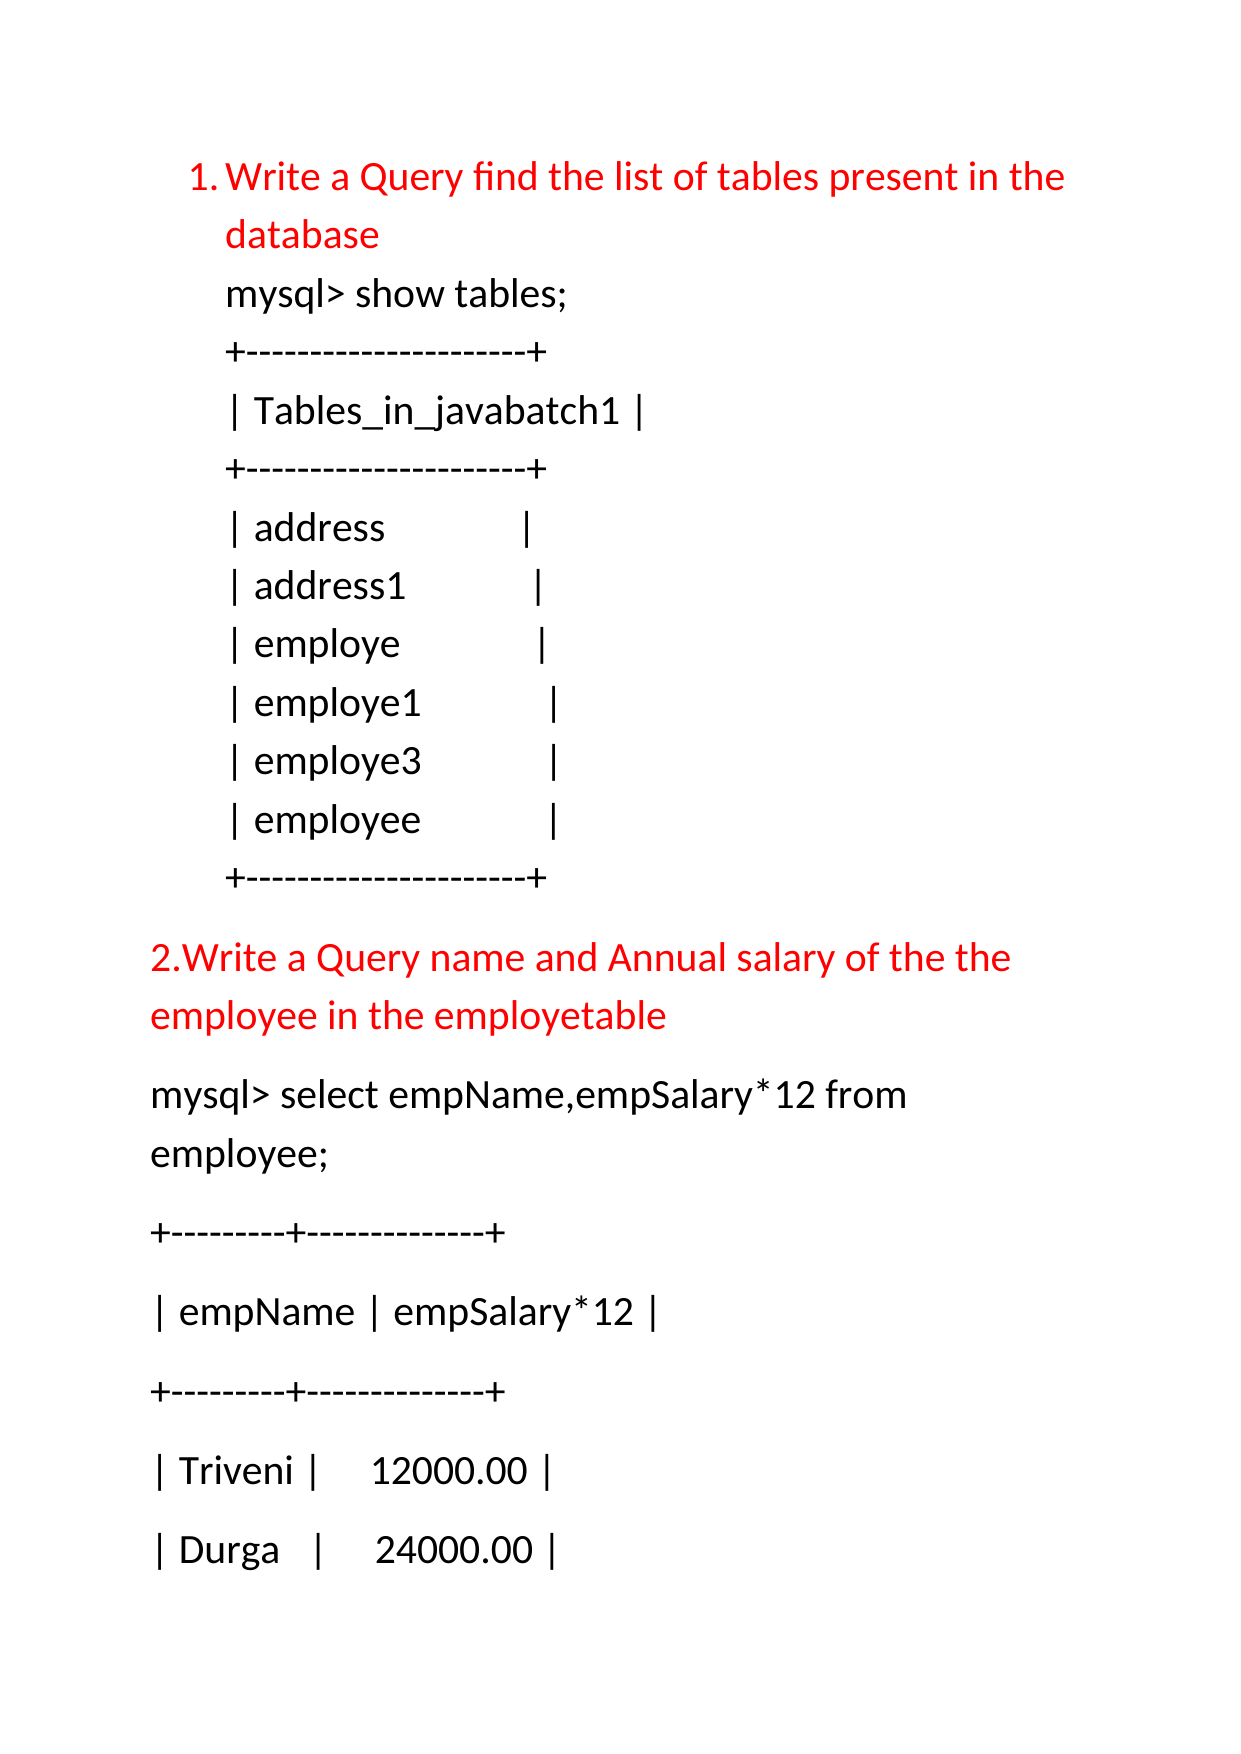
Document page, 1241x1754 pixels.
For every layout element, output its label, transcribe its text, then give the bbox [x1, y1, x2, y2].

text | Triveni | 12000.00 | [150, 1444, 1090, 1494]
list +----------------------+ [225, 325, 1090, 376]
list | address | [225, 501, 1090, 551]
list | Tables_in_javabatch1 | [225, 384, 1090, 434]
text | Durga | 24000.00 | [150, 1523, 1090, 1574]
list +----------------------+ [225, 851, 1090, 902]
text 2.Write a Query name and Annual salary of the the employee in the employetable [150, 931, 1090, 1040]
list | employe1 | [225, 676, 1090, 727]
text mysql> select empName,empSalary*12 from employee; [150, 1068, 1090, 1177]
text +---------+--------------+ [150, 1206, 1090, 1257]
list mysql> show tables; [225, 267, 1090, 318]
list | address1 | [225, 559, 1090, 610]
list | employee | [225, 793, 1090, 844]
list | employe3 | [225, 734, 1090, 785]
text +---------+--------------+ [150, 1364, 1090, 1415]
list Write a Query find the list of tables present in the database [187, 150, 1090, 259]
list +----------------------+ [225, 442, 1090, 493]
text | empName | empSalary*12 | [150, 1285, 1090, 1336]
list | employe | [225, 617, 1090, 668]
